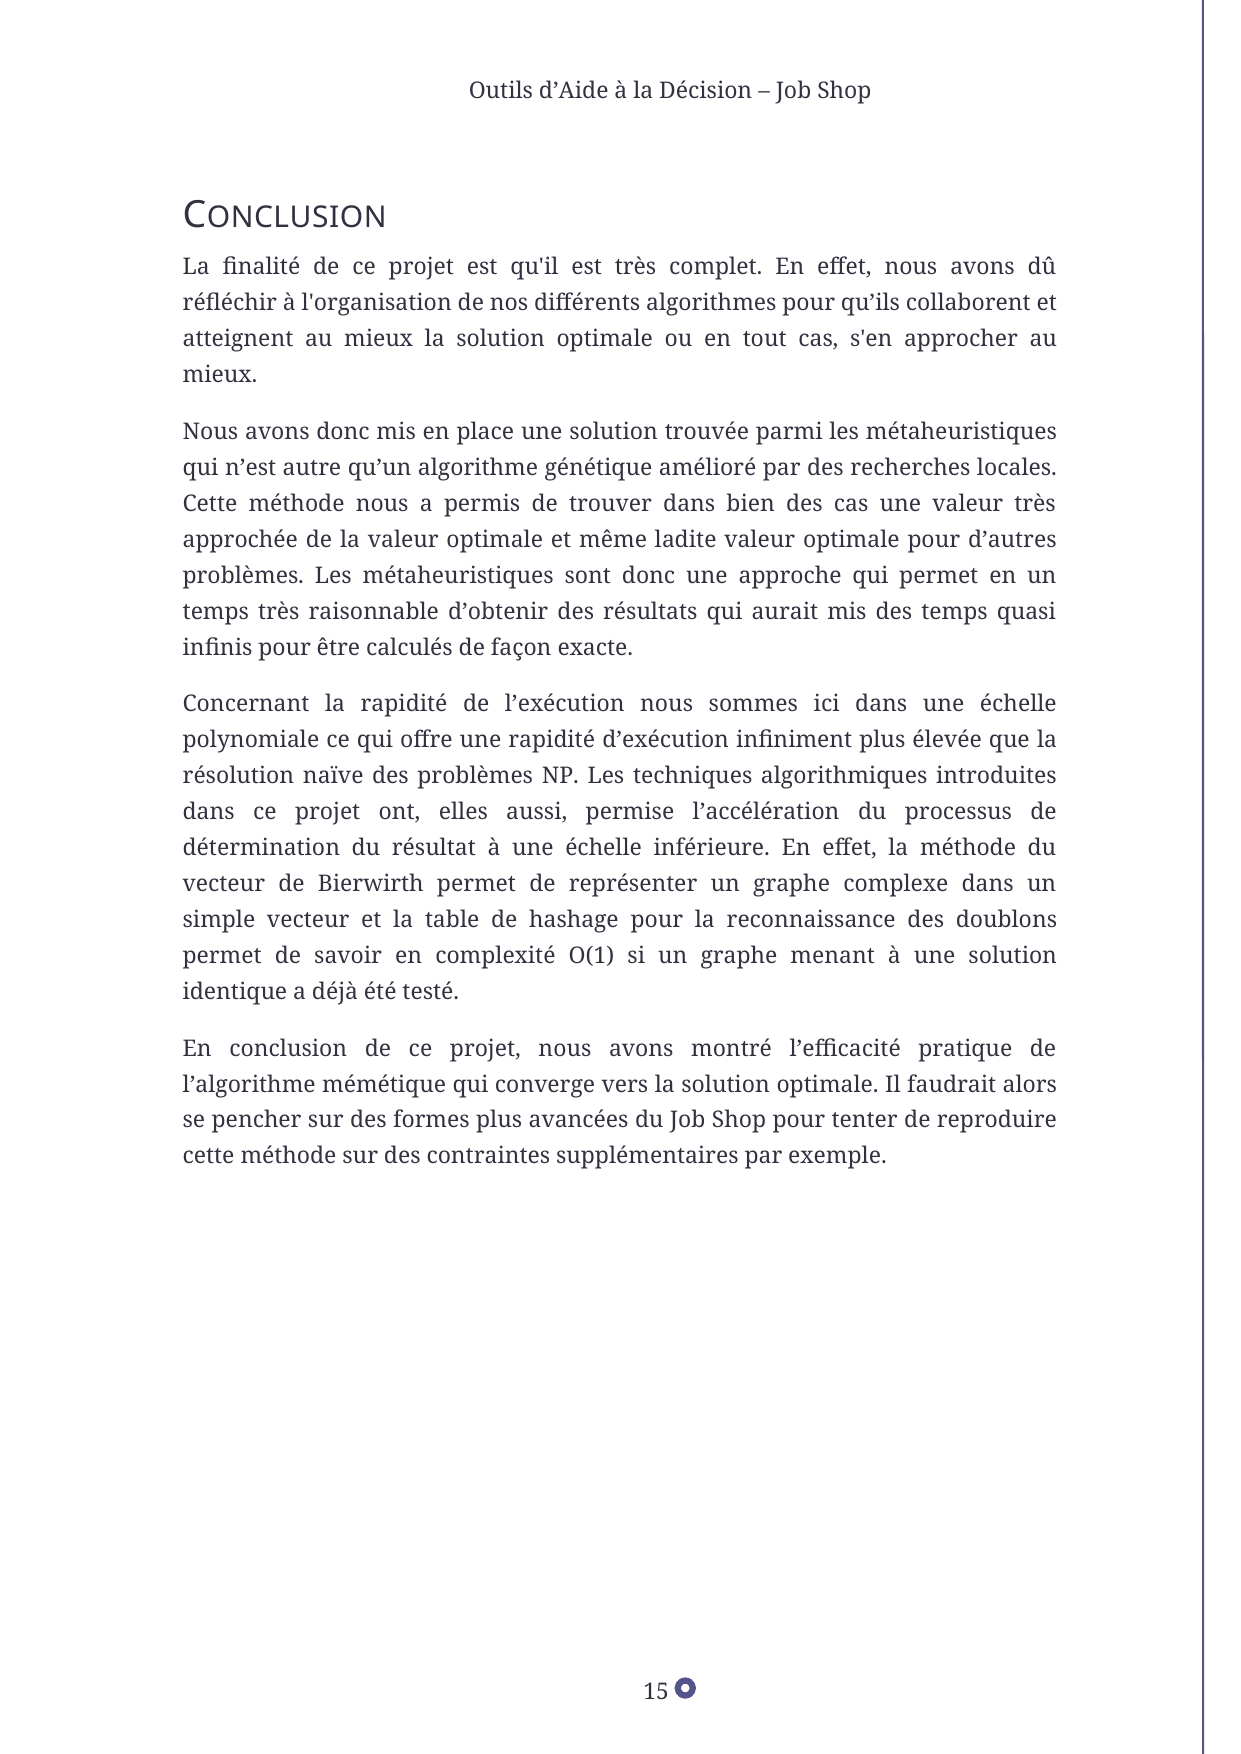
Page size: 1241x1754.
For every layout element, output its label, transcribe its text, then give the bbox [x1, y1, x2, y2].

text La finalité de ce projet est qu'il est très complet. En effet, nous avons dû réfléchir à l'organisation de nos différents algorithmes pour qu’ils collaborent et atteignent au mieux la solution optimale ou en tout cas, s'en approcher au mieux. [182, 250, 1058, 389]
text Concernant la rapidité de l’exécution nous sommes ici dans une échelle polynomiale ce qui offre une rapidité d’exécution infiniment plus élevée que la résolution naïve des problèmes NP. Les techniques algorithmiques introduites dans ce projet ont, elles aussi, permise l’accélération du processus de détermination du résultat à une échelle inférieure. En effet, la méthode du vecteur de Bierwirth permet de représenter un graphe complexe dans un simple vecteur et la table de hashage pour la reconnaissance des doublons permet de savoir en complexité O(1) si un graphe menant à une solution identique a déjà été testé. [182, 687, 1058, 1006]
text Nous avons donc mis en place une solution trouvée parmi les métaheuristiques qui n’est autre qu’un algorithme génétique amélioré par des recherches locales. Cette méthode nous a permis de trouver dans bien des cas une valeur très approchée de la valeur optimale et même ladite valeur optimale pour d’autres problèmes. Les métaheuristiques sont donc une approche qui permet en un temps très raisonnable d’obtenir des résultats qui aurait mis des temps quasi infinis pour être calculés de façon exacte. [182, 415, 1058, 662]
subtitle Conclusion [182, 187, 1058, 238]
text En conclusion de ce projet, nous avons montré l’efficacité pratique de l’algorithme mémétique qui converge vers la solution optimale. Il faudrait alors se pencher sur des formes plus avancées du Job Shop pour tenter de reproduire cette méthode sur des contraintes supplémentaires par exemple. [182, 1032, 1058, 1171]
